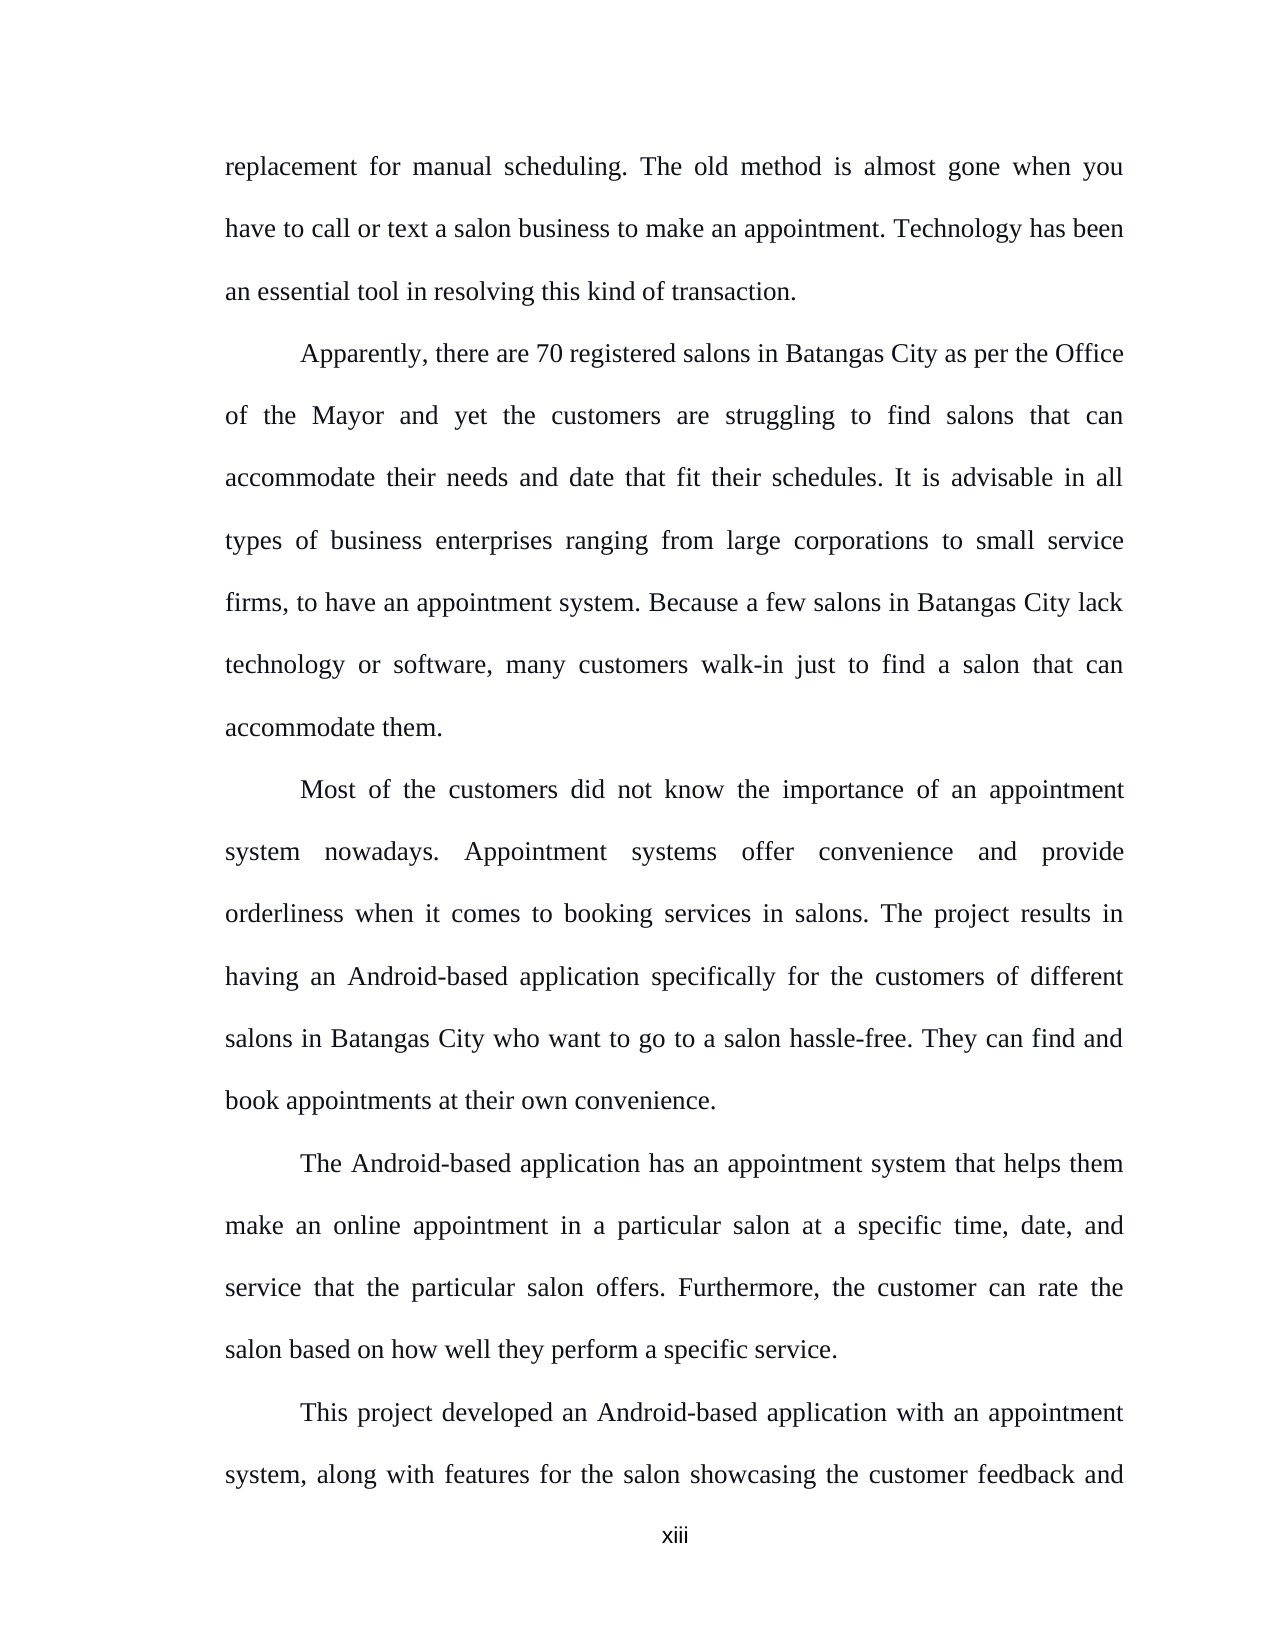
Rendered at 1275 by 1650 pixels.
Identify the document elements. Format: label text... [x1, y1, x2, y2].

text Apparently, there are 70 registered salons in Batangas City as per the Office of the Mayor and yet the customers are struggling to find salons that can accommodate their needs and date that fit their schedules. It is advisable in all types of business enterprises ranging from large corporations to small service firms, to have an appointment system. Because a few salons in Batangas City lack technology or software, many customers walk-in just to find a salon that can accommodate them. [225, 337, 1125, 742]
text The Android-based application has an appointment system that helps them make an online appointment in a particular salon at a specific time, date, and service that the particular salon offers. Furthermore, the customer can rate the salon based on how well they perform a specific service. [225, 1147, 1125, 1365]
text Most of the customers did not know the importance of an appointment system nowadays. Appointment systems offer convenience and provide orderliness when it comes to booking services in salons. The project results in having an Android-based application specifically for the customers of different salons in Batangas City who want to go to a salon hassle-free. They can find and book appointments at their own convenience. [225, 773, 1125, 1116]
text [225, 1396, 1125, 1489]
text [225, 150, 1125, 306]
